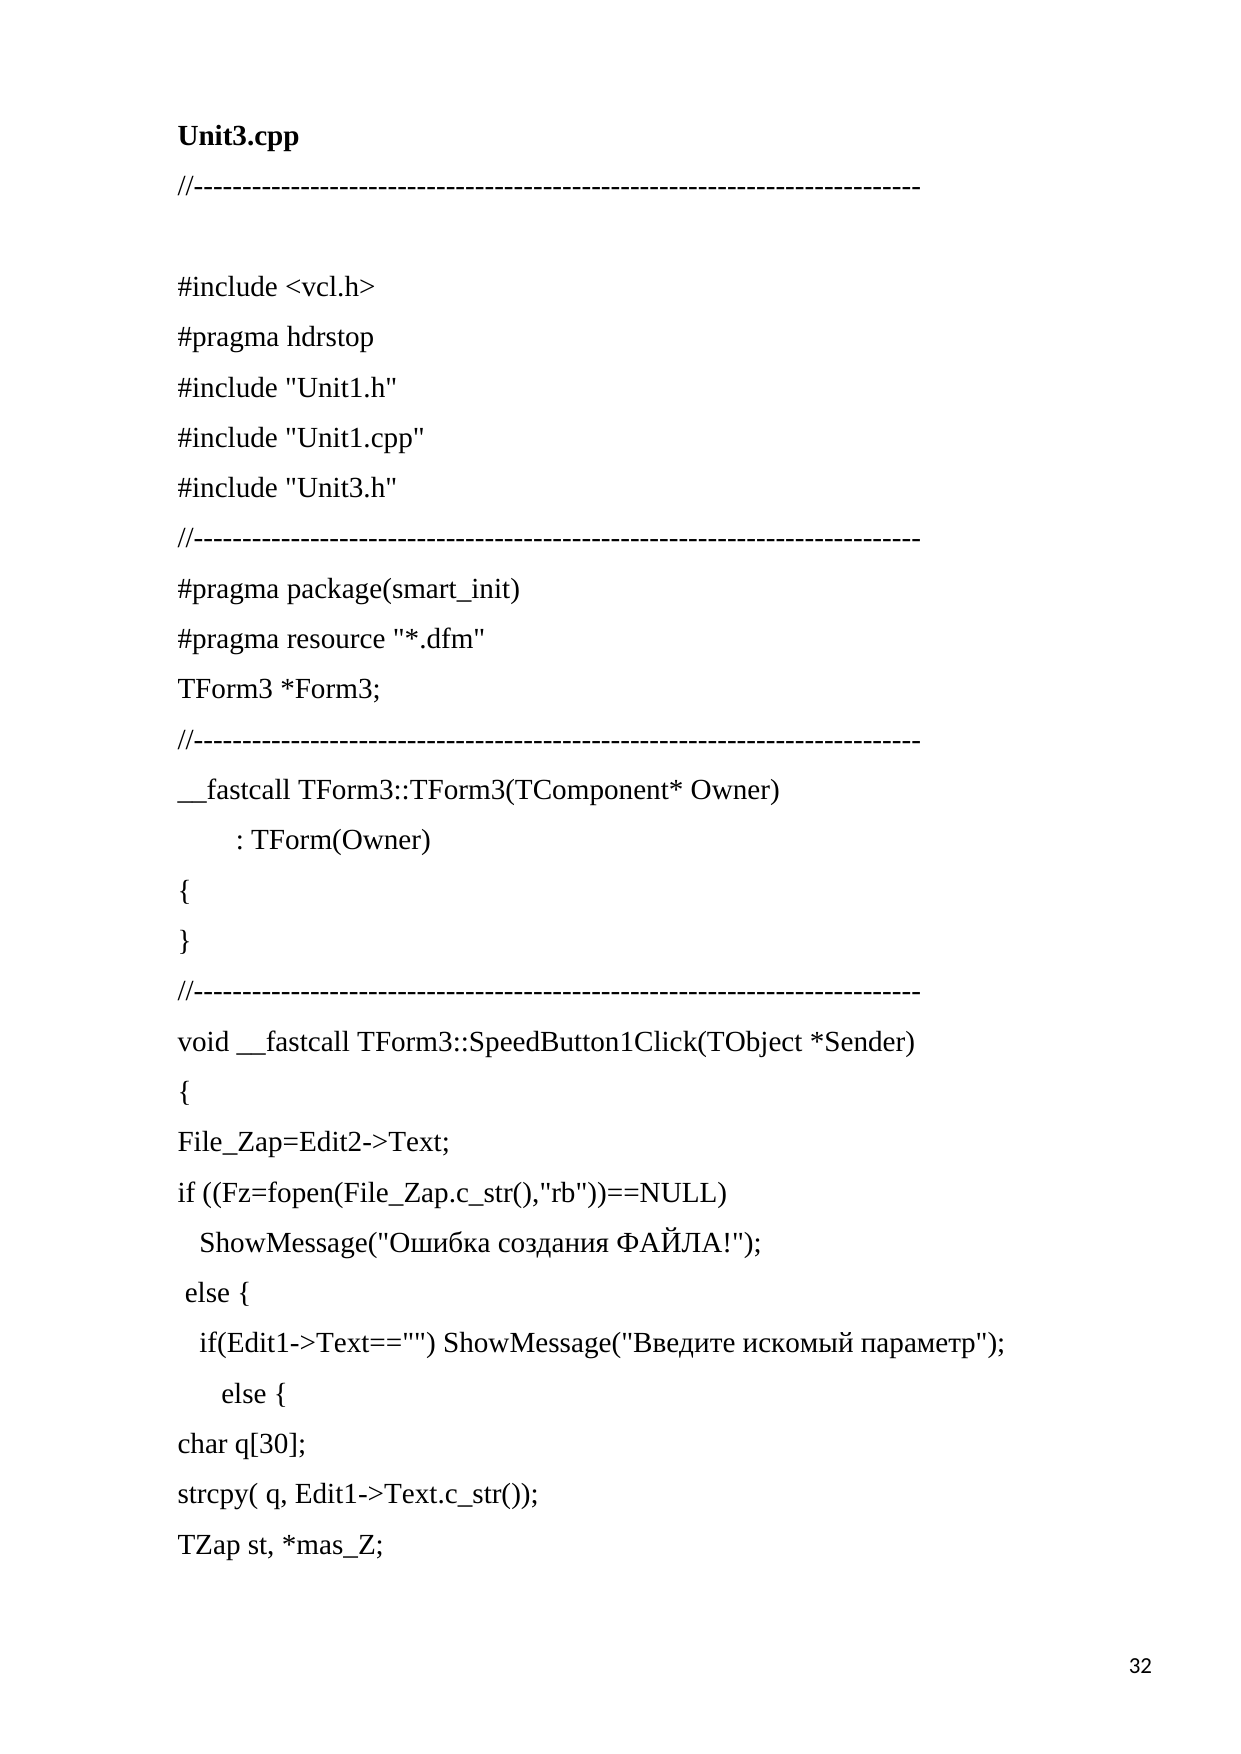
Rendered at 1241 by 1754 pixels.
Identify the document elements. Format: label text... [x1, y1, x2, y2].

text #include "Unit1.cpp" [177, 420, 1152, 453]
text Unit3.cpp [177, 118, 1152, 152]
text __fastcall TForm3::TForm3(TComponent* Owner) [177, 772, 1152, 806]
text #include "Unit3.h" [177, 470, 1152, 504]
text //--------------------------------------------------------------------------- [177, 722, 1152, 755]
text if(Edit1->Text=="") ShowMessage("Введите искомый параметр"); [177, 1326, 1152, 1359]
text //--------------------------------------------------------------------------- [177, 973, 1152, 1007]
text TZap st, *mas_Z; [177, 1527, 1152, 1560]
text char q[30]; [177, 1426, 1152, 1460]
text strcpy( q, Edit1->Text.c_str()); [177, 1477, 1152, 1510]
text File_Zap=Edit2->Text; [177, 1124, 1152, 1158]
text TForm3 *Form3; [177, 672, 1152, 705]
text #pragma resource "*.dfm" [177, 621, 1152, 655]
text else { [177, 1275, 1152, 1309]
text ShowMessage("Ошибка создания ФАЙЛА!"); [177, 1225, 1152, 1258]
text } [177, 923, 1152, 957]
text if ((Fz=fopen(File_Zap.c_str(),"rb"))==NULL) [177, 1175, 1152, 1208]
text : TForm(Owner) [177, 822, 1152, 856]
text { [177, 1074, 1152, 1108]
text void __fastcall TForm3::SpeedButton1Click(TObject *Sender) [177, 1024, 1152, 1057]
text #include <vcl.h> [177, 269, 1152, 303]
text { [177, 873, 1152, 906]
text //--------------------------------------------------------------------------- [177, 521, 1152, 554]
text #pragma hdrstop [177, 319, 1152, 353]
text else { [177, 1376, 1152, 1409]
text #include "Unit1.h" [177, 370, 1152, 403]
text //--------------------------------------------------------------------------- [177, 168, 1152, 202]
text #pragma package(smart_init) [177, 571, 1152, 604]
